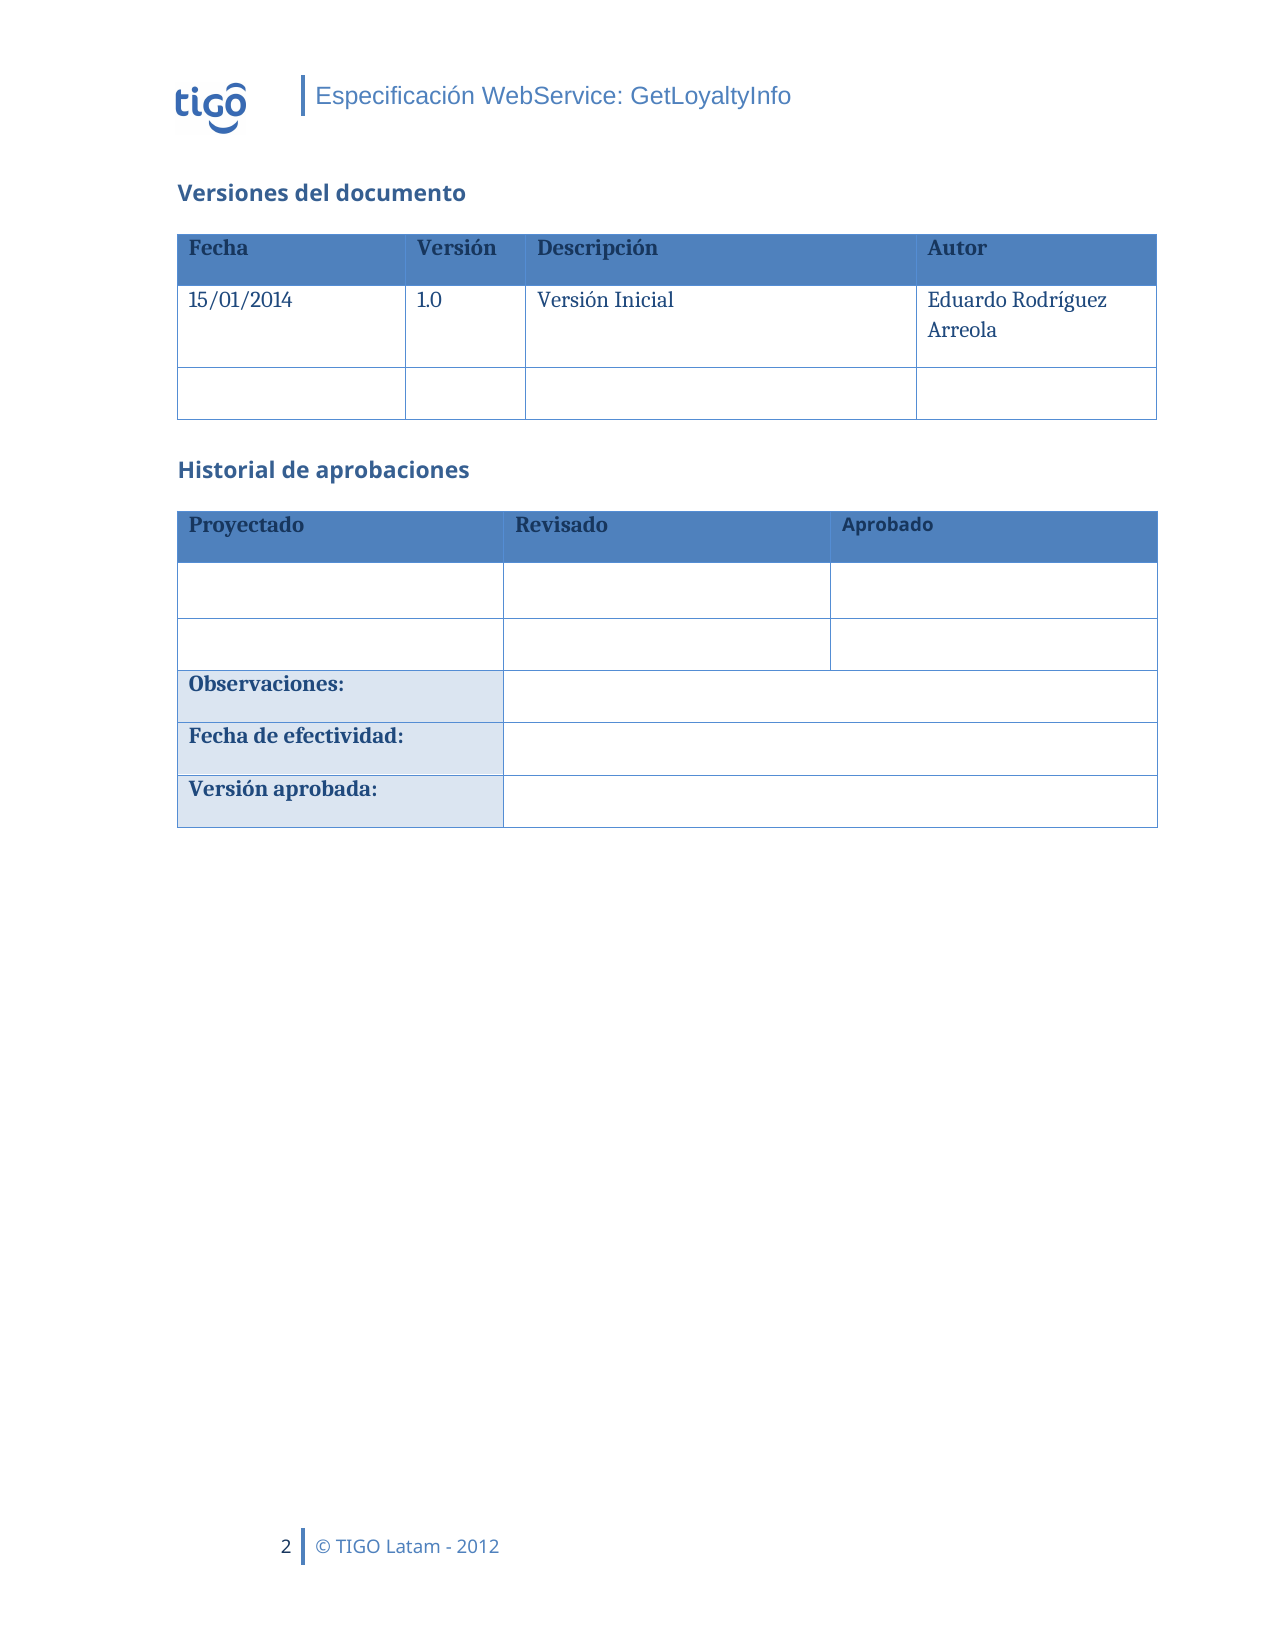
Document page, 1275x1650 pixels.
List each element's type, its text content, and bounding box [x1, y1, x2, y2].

table_header Proyectado [178, 512, 503, 562]
table_cell [178, 619, 503, 670]
table_header Autor [917, 235, 1156, 285]
text Historial de aprobaciones [177, 454, 1098, 485]
table_cell [917, 368, 1156, 419]
table_header Descripción [526, 235, 916, 285]
table_cell Eduardo Rodríguez Arreola [917, 286, 1156, 367]
table_header Fecha [178, 235, 405, 285]
table_cell [504, 563, 830, 618]
table_cell [526, 368, 916, 419]
table_cell Observaciones: [178, 671, 503, 722]
table_cell [406, 368, 525, 419]
table_header Versión [406, 235, 525, 285]
table_cell Versión aprobada: [178, 776, 503, 827]
table_cell 15/01/2014 [178, 286, 405, 367]
table_cell [504, 776, 1157, 827]
table_cell [504, 619, 830, 670]
table_cell [831, 563, 1157, 618]
table_cell [178, 563, 503, 618]
text Versiones del documento [177, 177, 1098, 208]
table_cell [504, 723, 1157, 774]
table_cell [504, 671, 1157, 722]
table_header Revisado [504, 512, 830, 562]
table_header Aprobado [831, 512, 1157, 562]
table_cell Versión Inicial [526, 286, 916, 367]
table_cell [178, 368, 405, 419]
table_cell Fecha de efectividad: [178, 723, 503, 774]
picture [175, 82, 247, 135]
table_cell [831, 619, 1157, 670]
table_cell 1.0 [406, 286, 525, 367]
